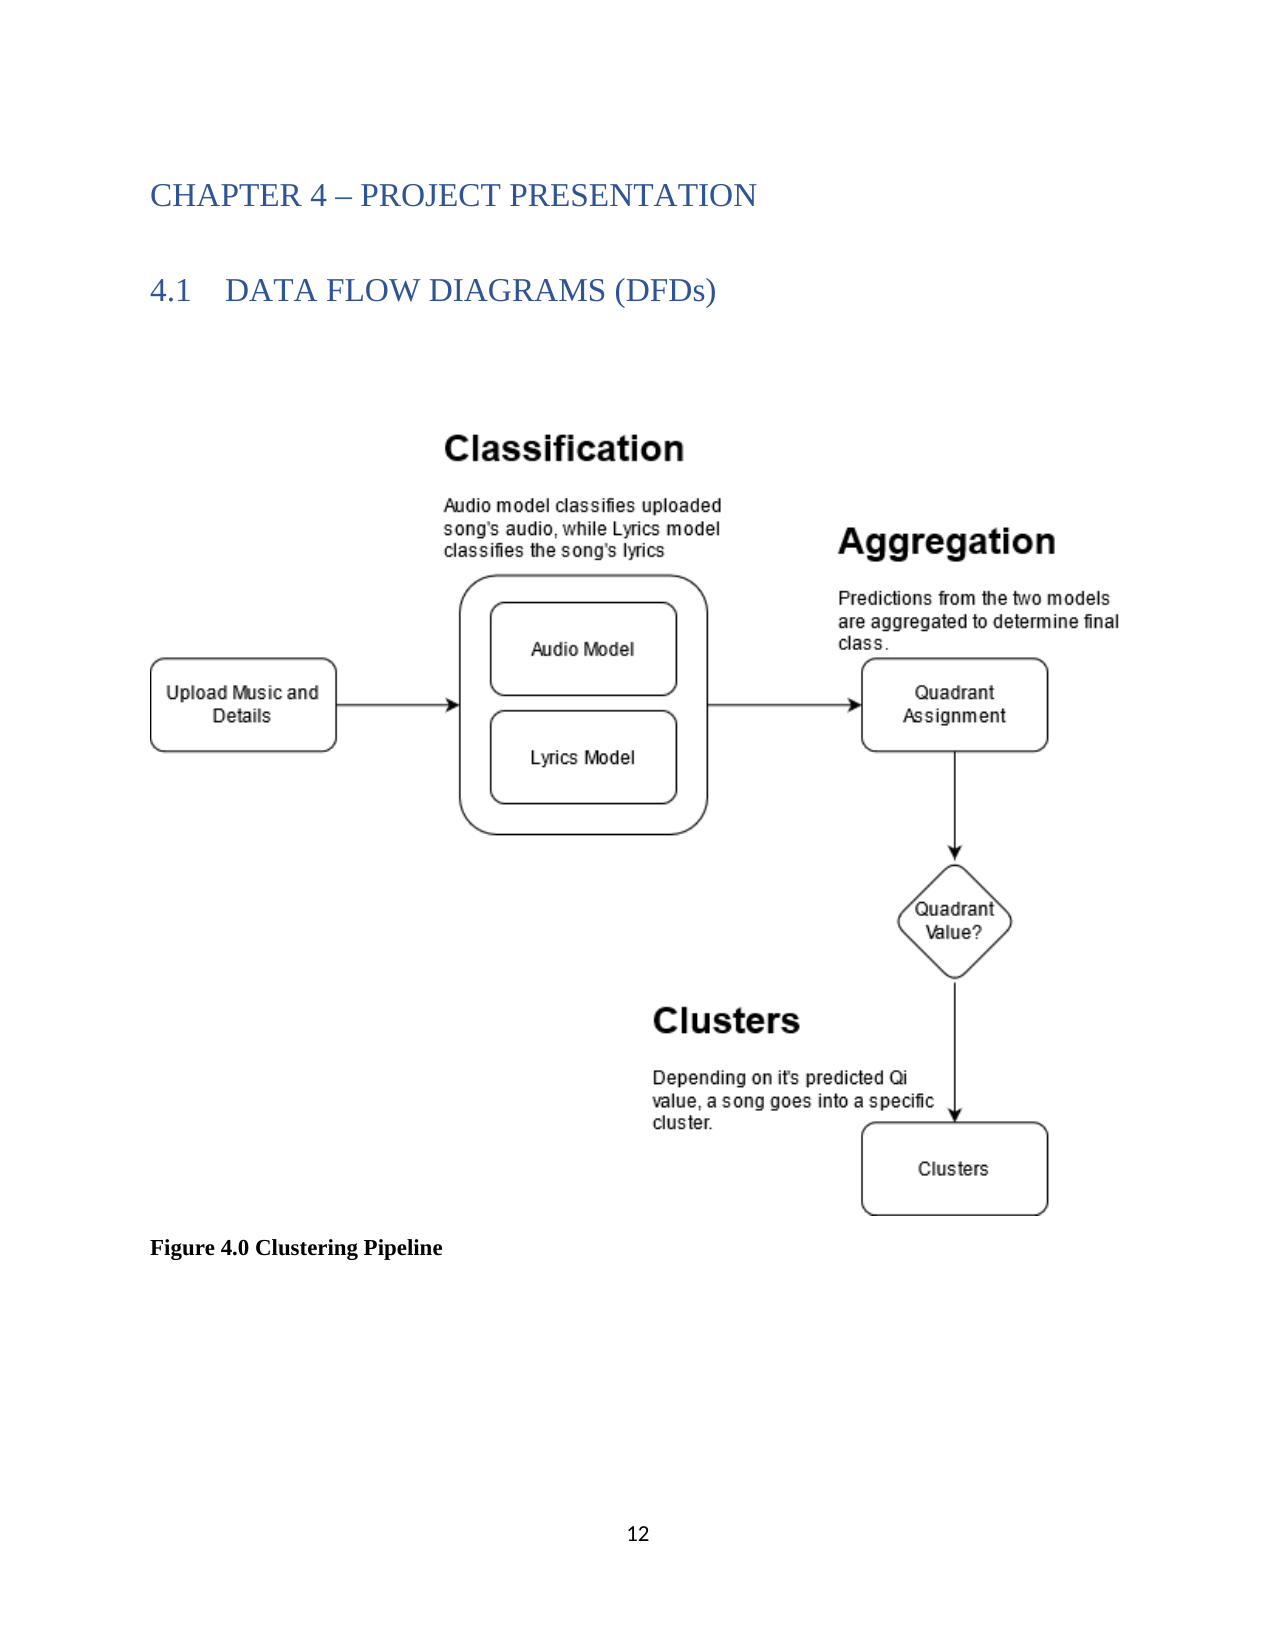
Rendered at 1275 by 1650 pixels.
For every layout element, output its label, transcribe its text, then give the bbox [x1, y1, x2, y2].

subtitle 4.1 DATA FLOW DIAGRAMS (DFDs) [150, 270, 1125, 308]
text Figure 4.0 Clustering Pipeline [150, 1234, 1125, 1261]
subtitle CHAPTER 4 – PROJECT PRESENTATION [150, 175, 1125, 213]
picture [150, 401, 1125, 1216]
